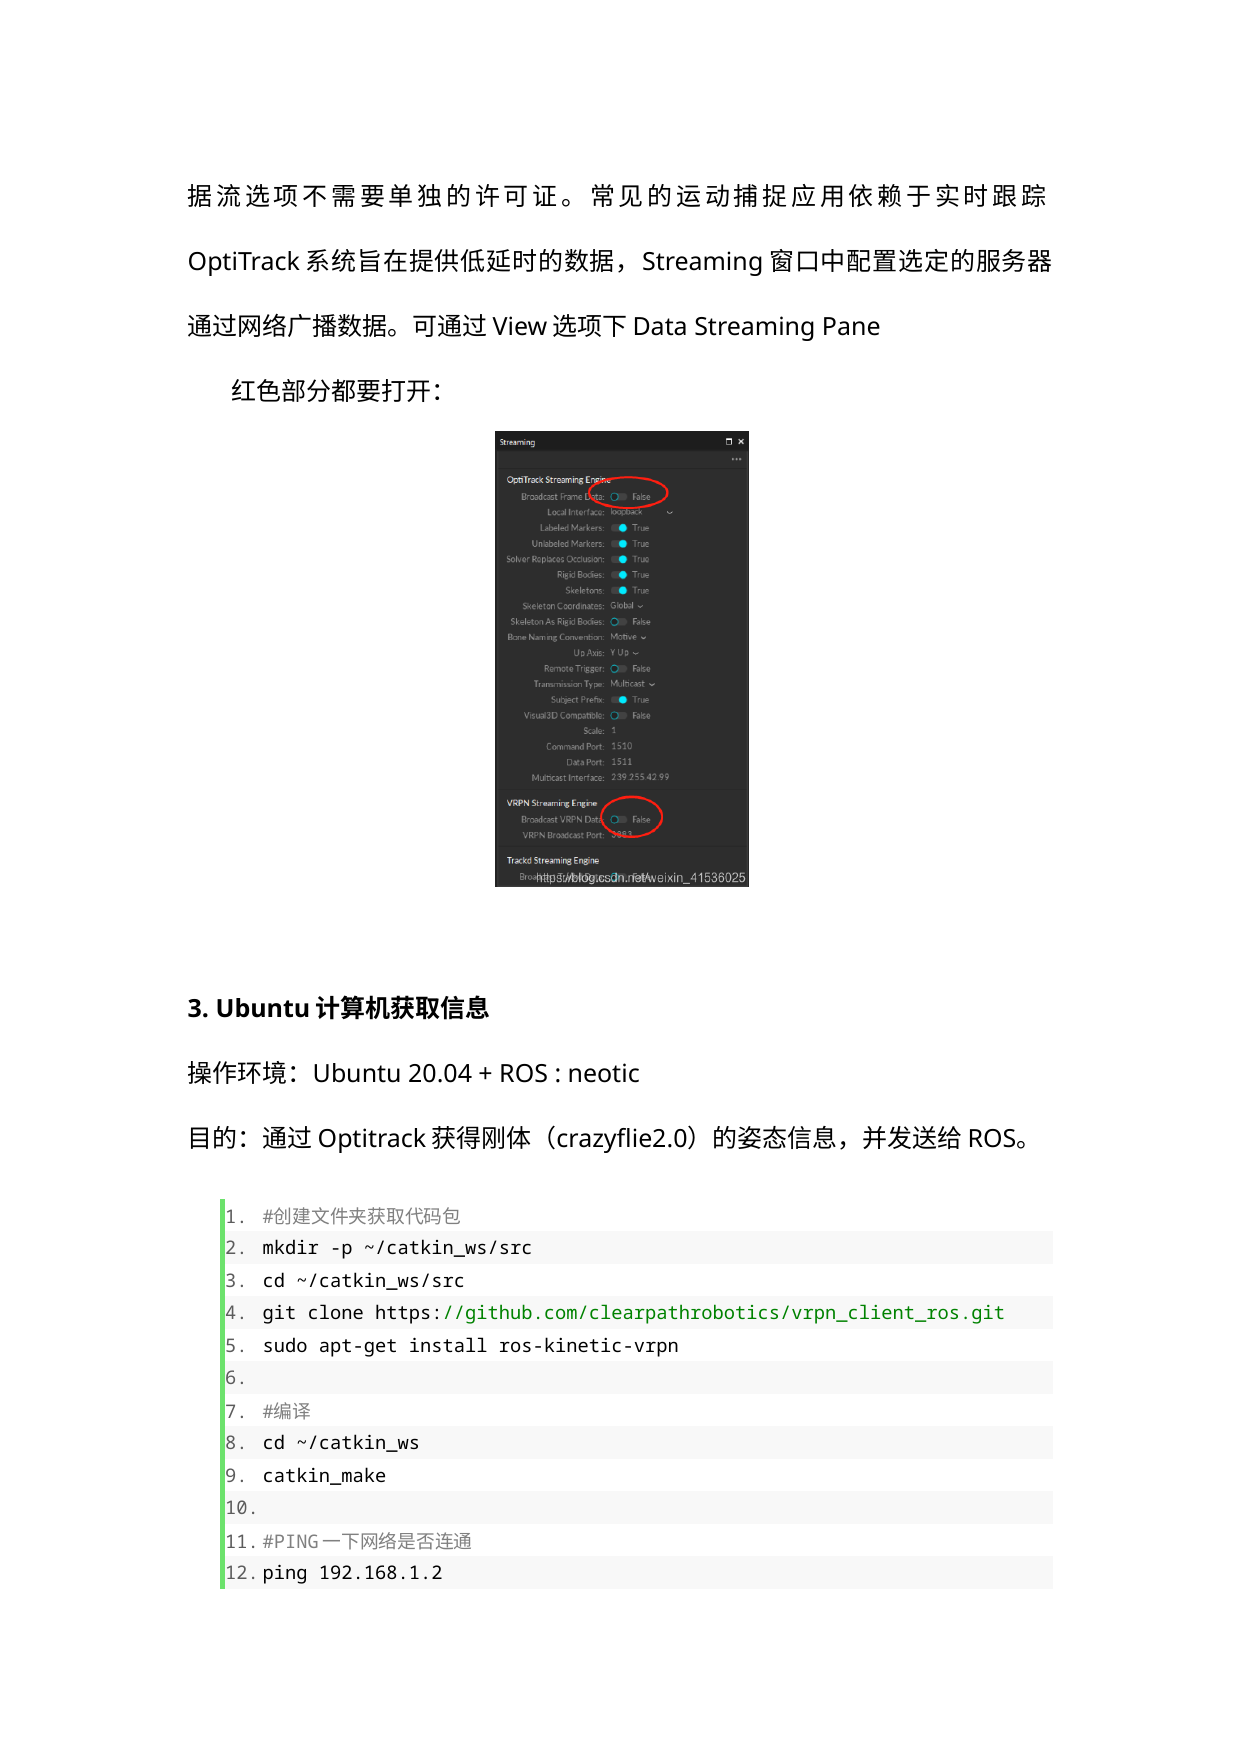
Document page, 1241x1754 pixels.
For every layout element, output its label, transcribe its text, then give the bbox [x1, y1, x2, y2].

text 3. Ubuntu计算机获取信息 [187, 974, 1053, 1039]
list cd ~/catkin_ws/src [225, 1264, 1053, 1296]
list sudo apt-get install ros-kinetic-vrpn [225, 1329, 1053, 1361]
list cd ~/catkin_ws [225, 1426, 1053, 1459]
list git clone https://github.com/clearpathrobotics/vrpn_client_ros.git [225, 1296, 1053, 1329]
text 操作环境：Ubuntu 20.04 + ROS : neotic [187, 1039, 1053, 1104]
list #创建文件夹获取代码包 [225, 1199, 1053, 1231]
list ping 192.168.1.2 [225, 1556, 1053, 1589]
text 目的：通过Optitrack获得刚体（crazyflie2.0）的姿态信息，并发送给ROS。 [187, 1104, 1053, 1169]
text 红色部分都要打开： [187, 357, 1053, 422]
list #编译 [225, 1394, 1053, 1426]
list #PING一下网络是否连通 [225, 1524, 1053, 1556]
list catkin_make [225, 1459, 1053, 1491]
list mkdir -p ~/catkin_ws/src [225, 1231, 1053, 1264]
picture [487, 422, 753, 892]
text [187, 162, 1053, 357]
